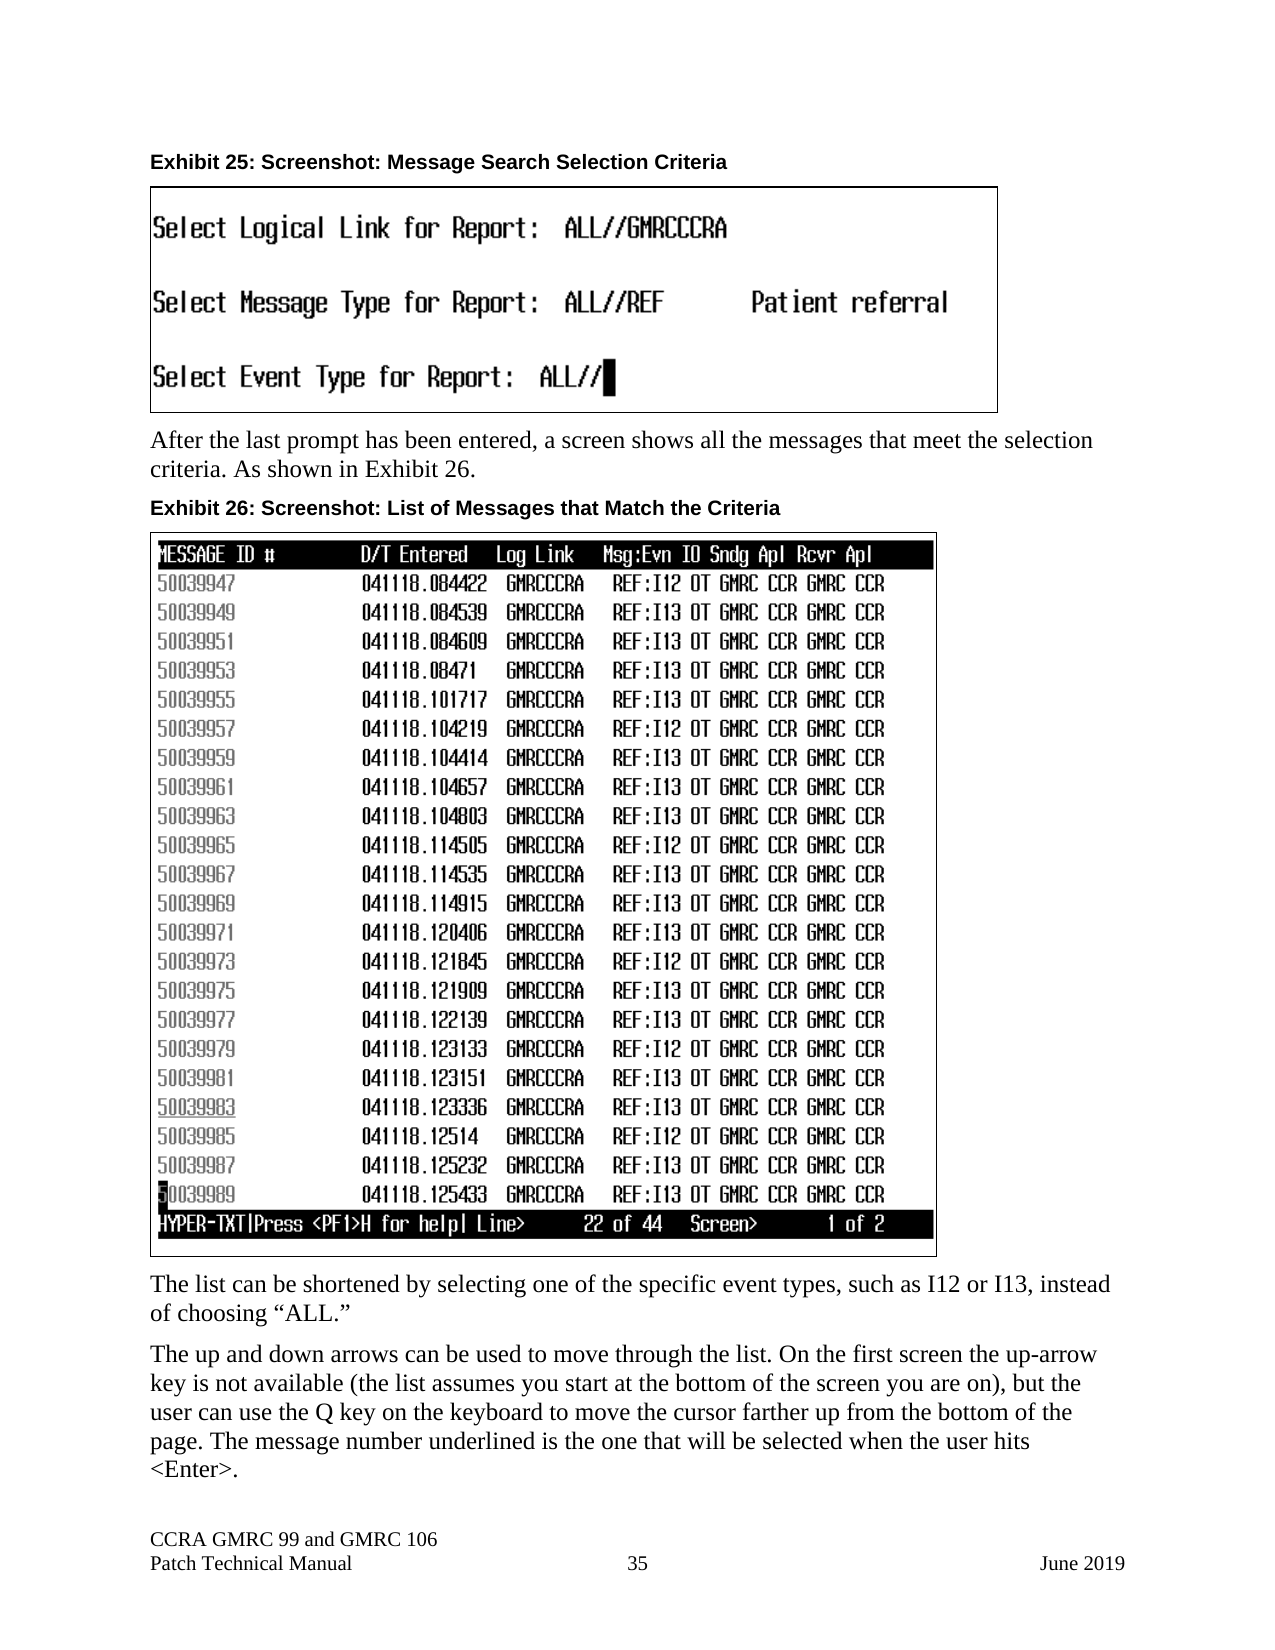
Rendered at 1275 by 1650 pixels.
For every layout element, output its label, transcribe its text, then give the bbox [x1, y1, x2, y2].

text The list can be shortened by selecting one of the specific event types, such as I12 or I13, instead of choosing “ALL.” [150, 1269, 1125, 1327]
text After the last prompt has been entered, a screen shows all the messages that meet the selection criteria. As shown in Exhibit 26. [150, 426, 1125, 483]
text Exhibit 25: Screenshot: Message Search Selection Criteria [150, 150, 1125, 174]
picture [151, 533, 936, 1256]
text The up and down arrows can be used to move through the list. On the first screen the up-arrow key is not available (the list assumes you start at the bottom of the screen you are on), but the user can use the Q key on the keyboard to move the cursor farther up from the bottom of the page. The message number underlined is the one that will be selected when the user hits <Enter>. [150, 1339, 1125, 1483]
text Exhibit 26: Screenshot: List of Messages that Match the Criteria [150, 496, 1125, 519]
picture [151, 188, 997, 412]
